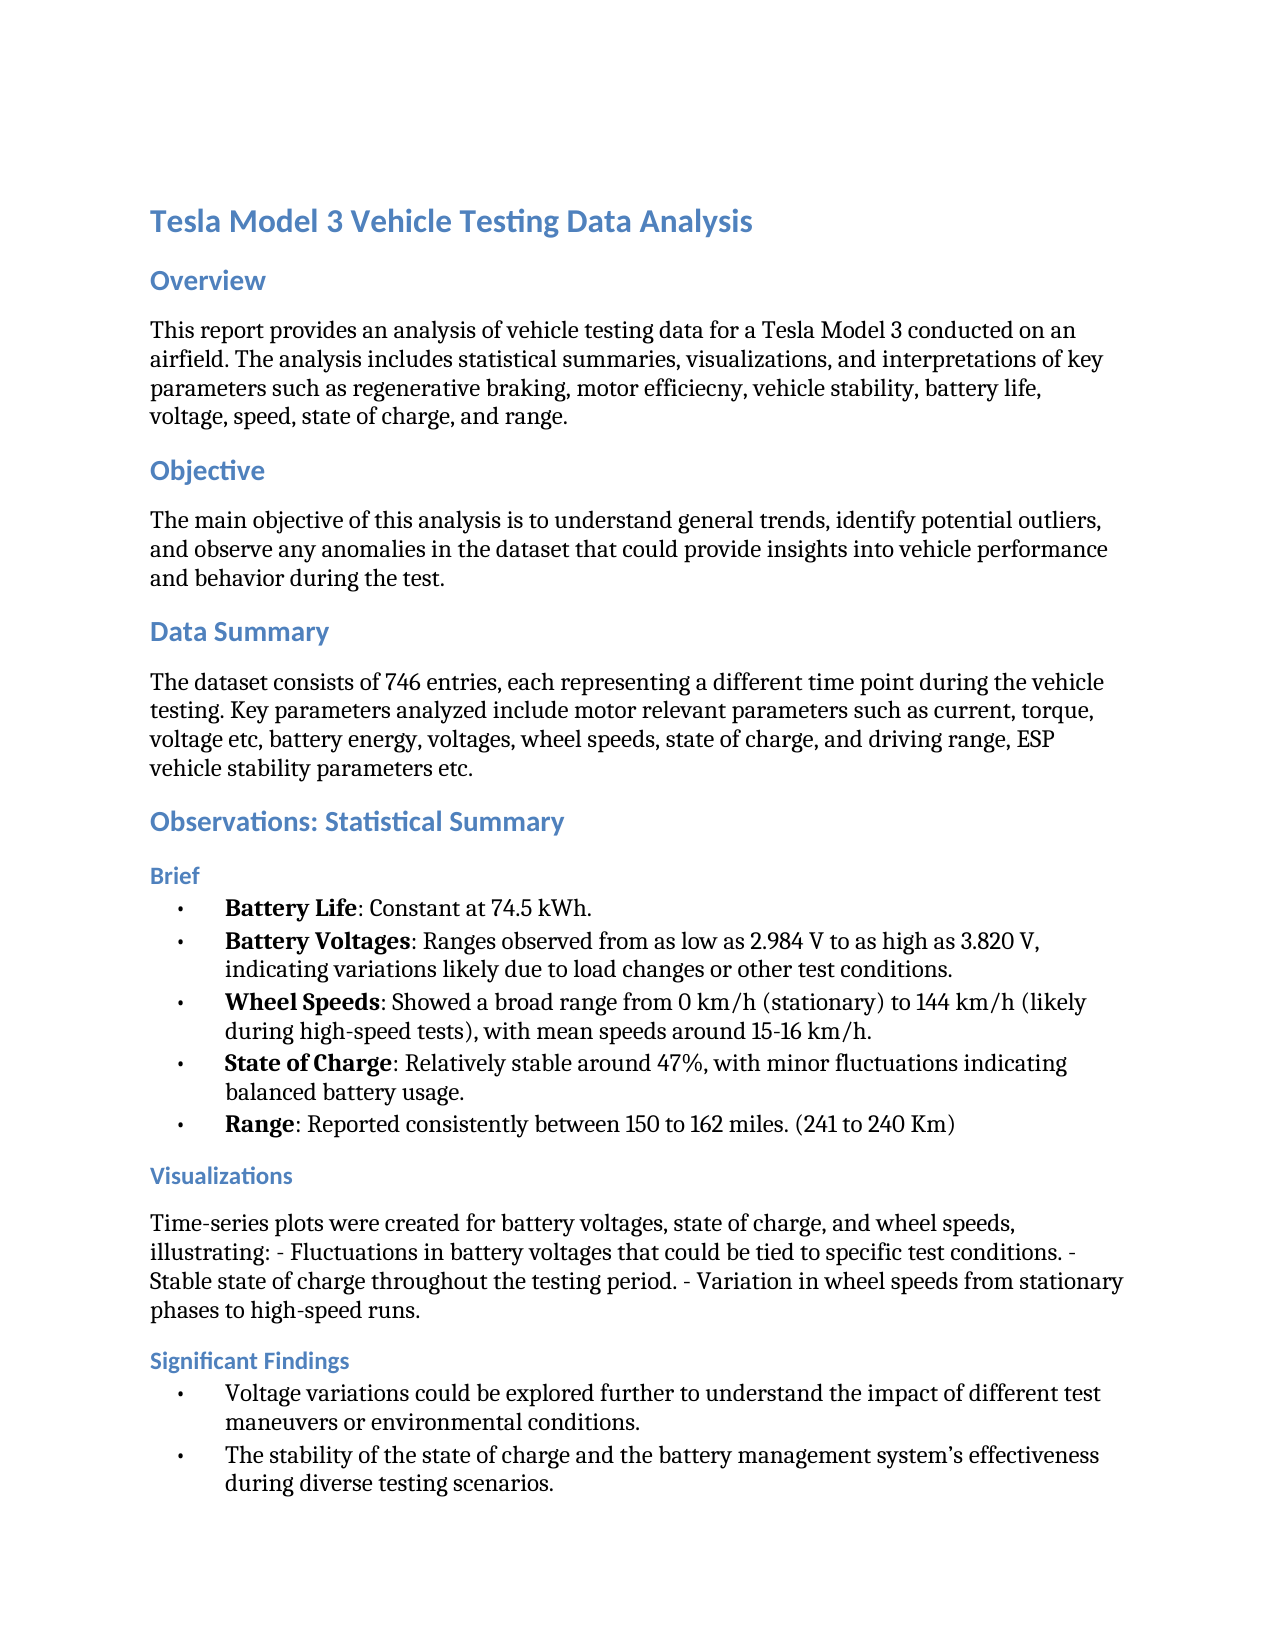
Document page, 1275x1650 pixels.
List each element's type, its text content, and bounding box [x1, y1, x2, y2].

list Voltage variations could be explored further to understand the impact of different test maneuvers or environmental conditions. [175, 1379, 1125, 1437]
subtitle Observations: Statistical Summary [150, 803, 1125, 839]
list Range: Reported consistently between 150 to 162 miles. (241 to 240 Km) [175, 1110, 1125, 1139]
text The dataset consists of 746 entries, each representing a different time point during the vehicle testing. Key parameters analyzed include motor relevant parameters such as current, torque, voltage etc, battery energy, voltages, wheel speeds, state of charge, and driving range, ESP vehicle stability parameters etc. [150, 668, 1125, 783]
text This report provides an analysis of vehicle testing data for a Tesla Model 3 conducted on an airfield. The analysis includes statistical summaries, visualizations, and interpretations of key parameters such as regenerative braking, motor efficiecny, vehicle stability, battery life, voltage, speed, state of charge, and range. [150, 316, 1125, 431]
subtitle Overview [150, 262, 1125, 297]
subtitle Objective [150, 452, 1125, 487]
text The main objective of this analysis is to understand general trends, identify potential outliers, and observe any anomalies in the dataset that could provide insights into vehicle performance and behavior during the test. [150, 506, 1125, 592]
subtitle Tesla Model 3 Vehicle Testing Data Analysis [150, 200, 1125, 241]
list Battery Life: Constant at 74.5 kWh. [175, 894, 1125, 923]
subtitle Data Summary [150, 613, 1125, 649]
subtitle Significant Findings [150, 1345, 1125, 1376]
list State of Charge: Relatively stable around 47%, with minor fluctuations indicating balanced battery usage. [175, 1049, 1125, 1107]
list Wheel Speeds: Showed a broad range from 0 km/h (stationary) to 144 km/h (likely during high-speed tests), with mean speeds around 15-16 km/h. [175, 988, 1125, 1045]
list Battery Voltages: Ranges observed from as low as 2.984 V to as high as 3.820 V, indicating variations likely due to load changes or other test conditions. [175, 927, 1125, 984]
text Time-series plots were created for battery voltages, state of charge, and wheel speeds, illustrating: - Fluctuations in battery voltages that could be tied to specific test conditions. - Stable state of charge throughout the testing period. - Variation in wheel speeds from stationary phases to high-speed runs. [150, 1209, 1125, 1324]
list The stability of the state of charge and the battery management system’s effectiveness during diverse testing scenarios. [175, 1441, 1125, 1498]
subtitle Visualizations [150, 1160, 1125, 1191]
subtitle Brief [150, 860, 1125, 890]
